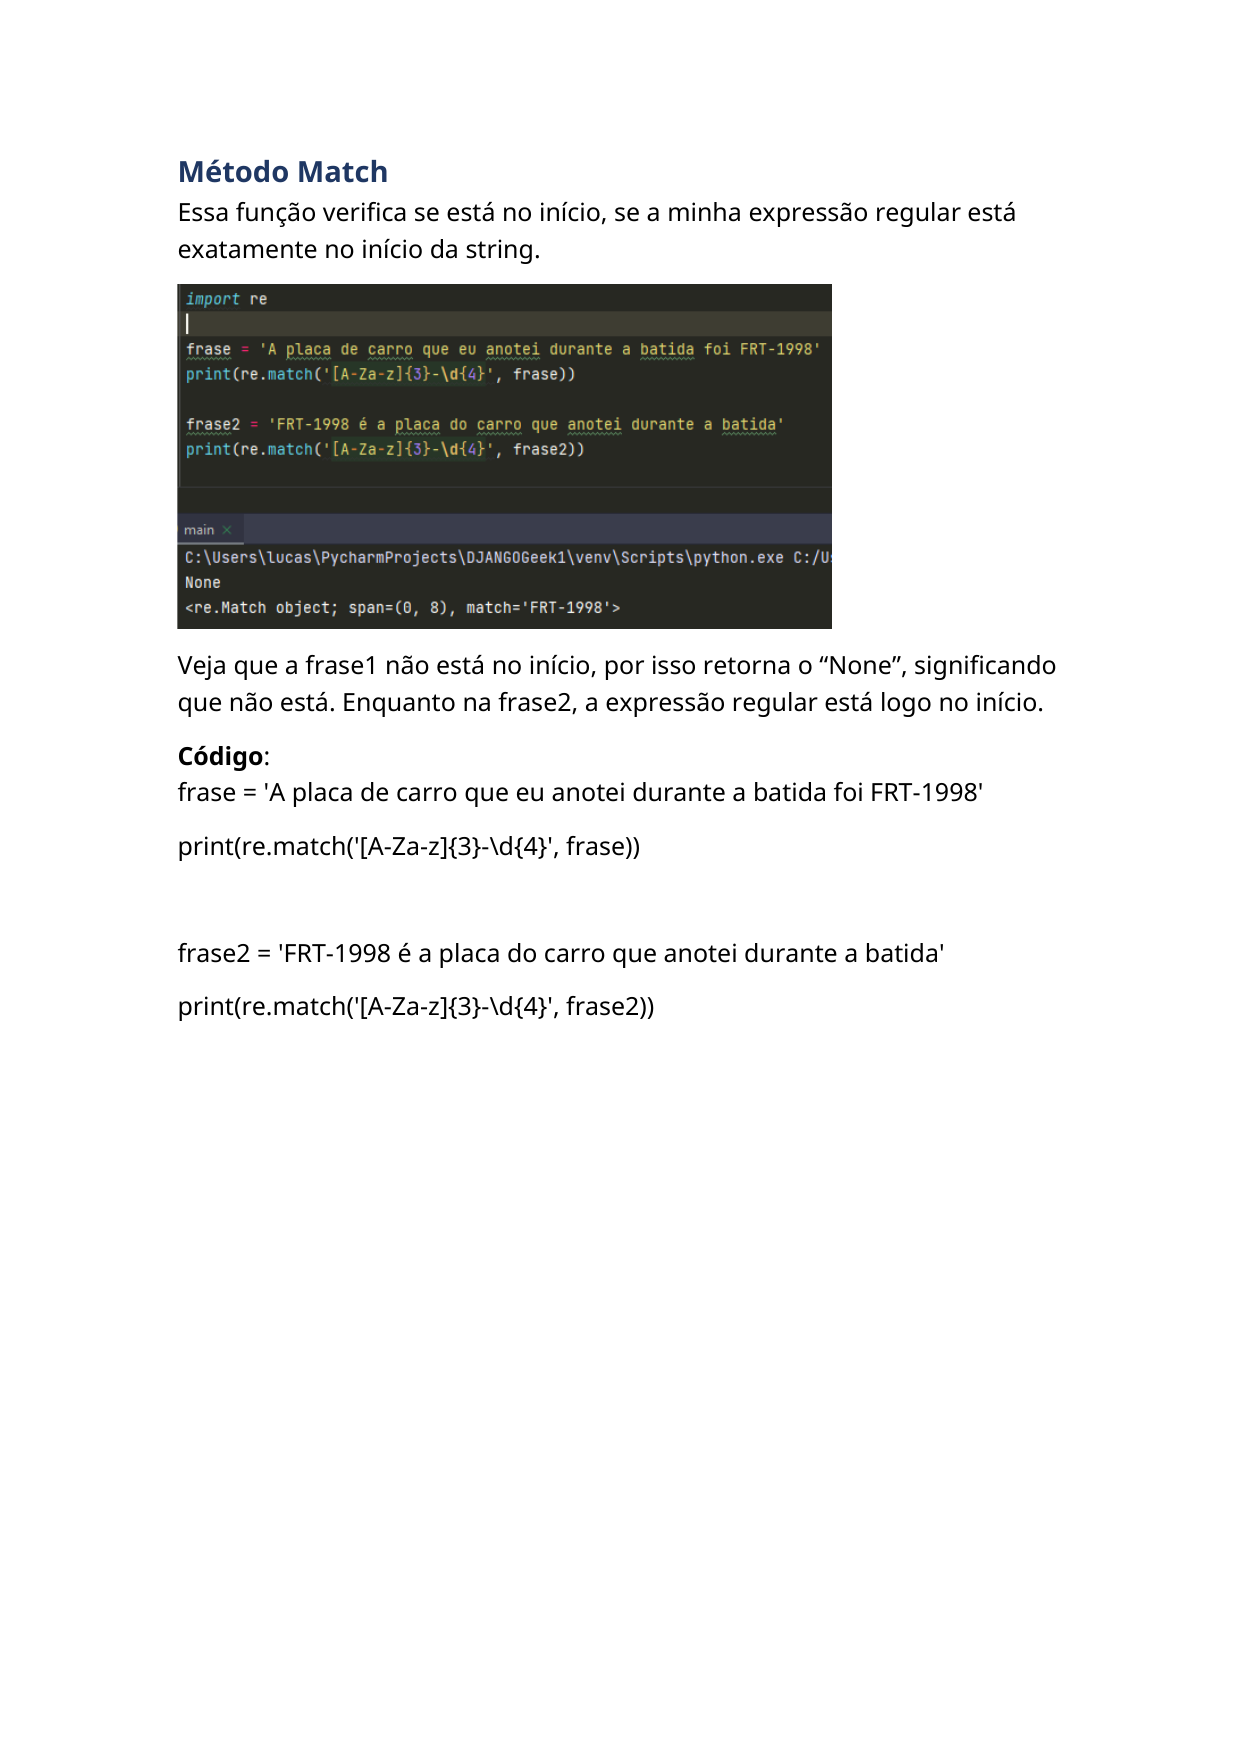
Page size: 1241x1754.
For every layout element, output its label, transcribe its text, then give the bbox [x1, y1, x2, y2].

text print(re.match('[A-Za-z]{3}-\d{4}', frase2)) [177, 989, 1063, 1023]
text Veja que a frase1 não está no início, por isso retorna o “None”, significando que não está. Enquanto na frase2, a expressão regular está logo no início. [177, 648, 1063, 719]
text frase2 = 'FRT-1998 é a placa do carro que anotei durante a batida' [177, 935, 1063, 969]
text print(re.match('[A-Za-z]{3}-\d{4}', frase)) [177, 828, 1063, 862]
picture [177, 284, 832, 629]
text Essa função verifica se está no início, se a minha expressão regular está exatamente no início da string. [177, 194, 1063, 265]
subtitle Método Match [177, 152, 1063, 191]
text Código: frase = 'A placa de carro que eu anotei durante a batida foi FRT-1998' [177, 738, 1063, 809]
